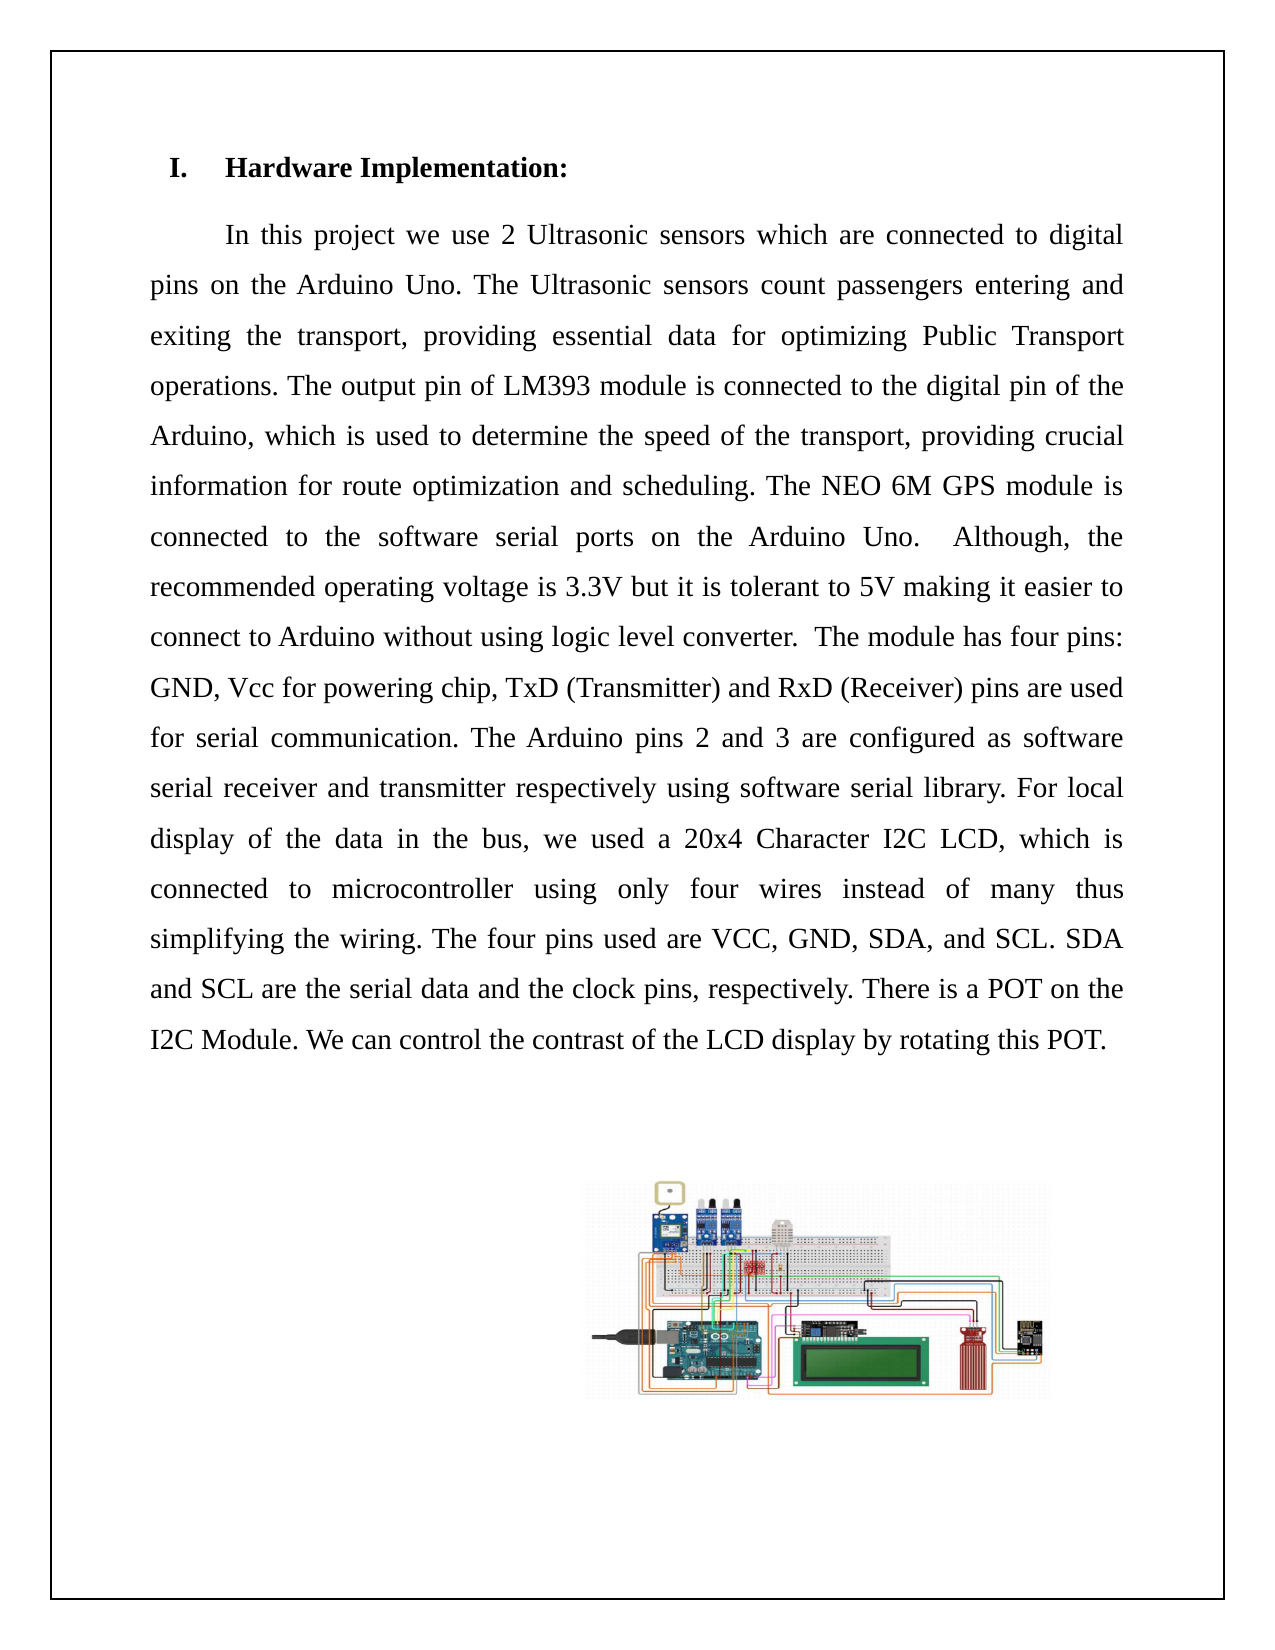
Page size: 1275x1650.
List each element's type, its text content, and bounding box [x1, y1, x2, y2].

picture [551, 1146, 1123, 1412]
text In this project we use 2 Ultrasonic sensors which are connected to digital pins on the Arduino Uno. The Ultrasonic sensors count passengers entering and exiting the transport, providing essential data for optimizing Public Transport operations. The output pin of LM393 module is connected to the digital pin of the Arduino, which is used to determine the speed of the transport, providing crucial information for route optimization and scheduling. The NEO 6M GPS module is connected to the software serial ports on the Arduino Uno. Although, the recommended operating voltage is 3.3V but it is tolerant to 5V making it easier to connect to Arduino without using logic level converter. The module has four pins: GND, Vcc for powering chip, TxD (Transmitter) and RxD (Receiver) pins are used for serial communication. The Arduino pins 2 and 3 are configured as software serial receiver and transmitter respectively using software serial library. For local display of the data in the bus, we used a 20x4 Character I2C LCD, which is connected to microcontroller using only four wires instead of many thus simplifying the wiring. The four pins used are VCC, GND, SDA, and SCL. SDA and SCL are the serial data and the clock pins, respectively. There is a POT on the I2C Module. We can control the contrast of the LCD display by rotating this POT. [150, 217, 1125, 1056]
list Hardware Implementation: [187, 150, 1125, 183]
